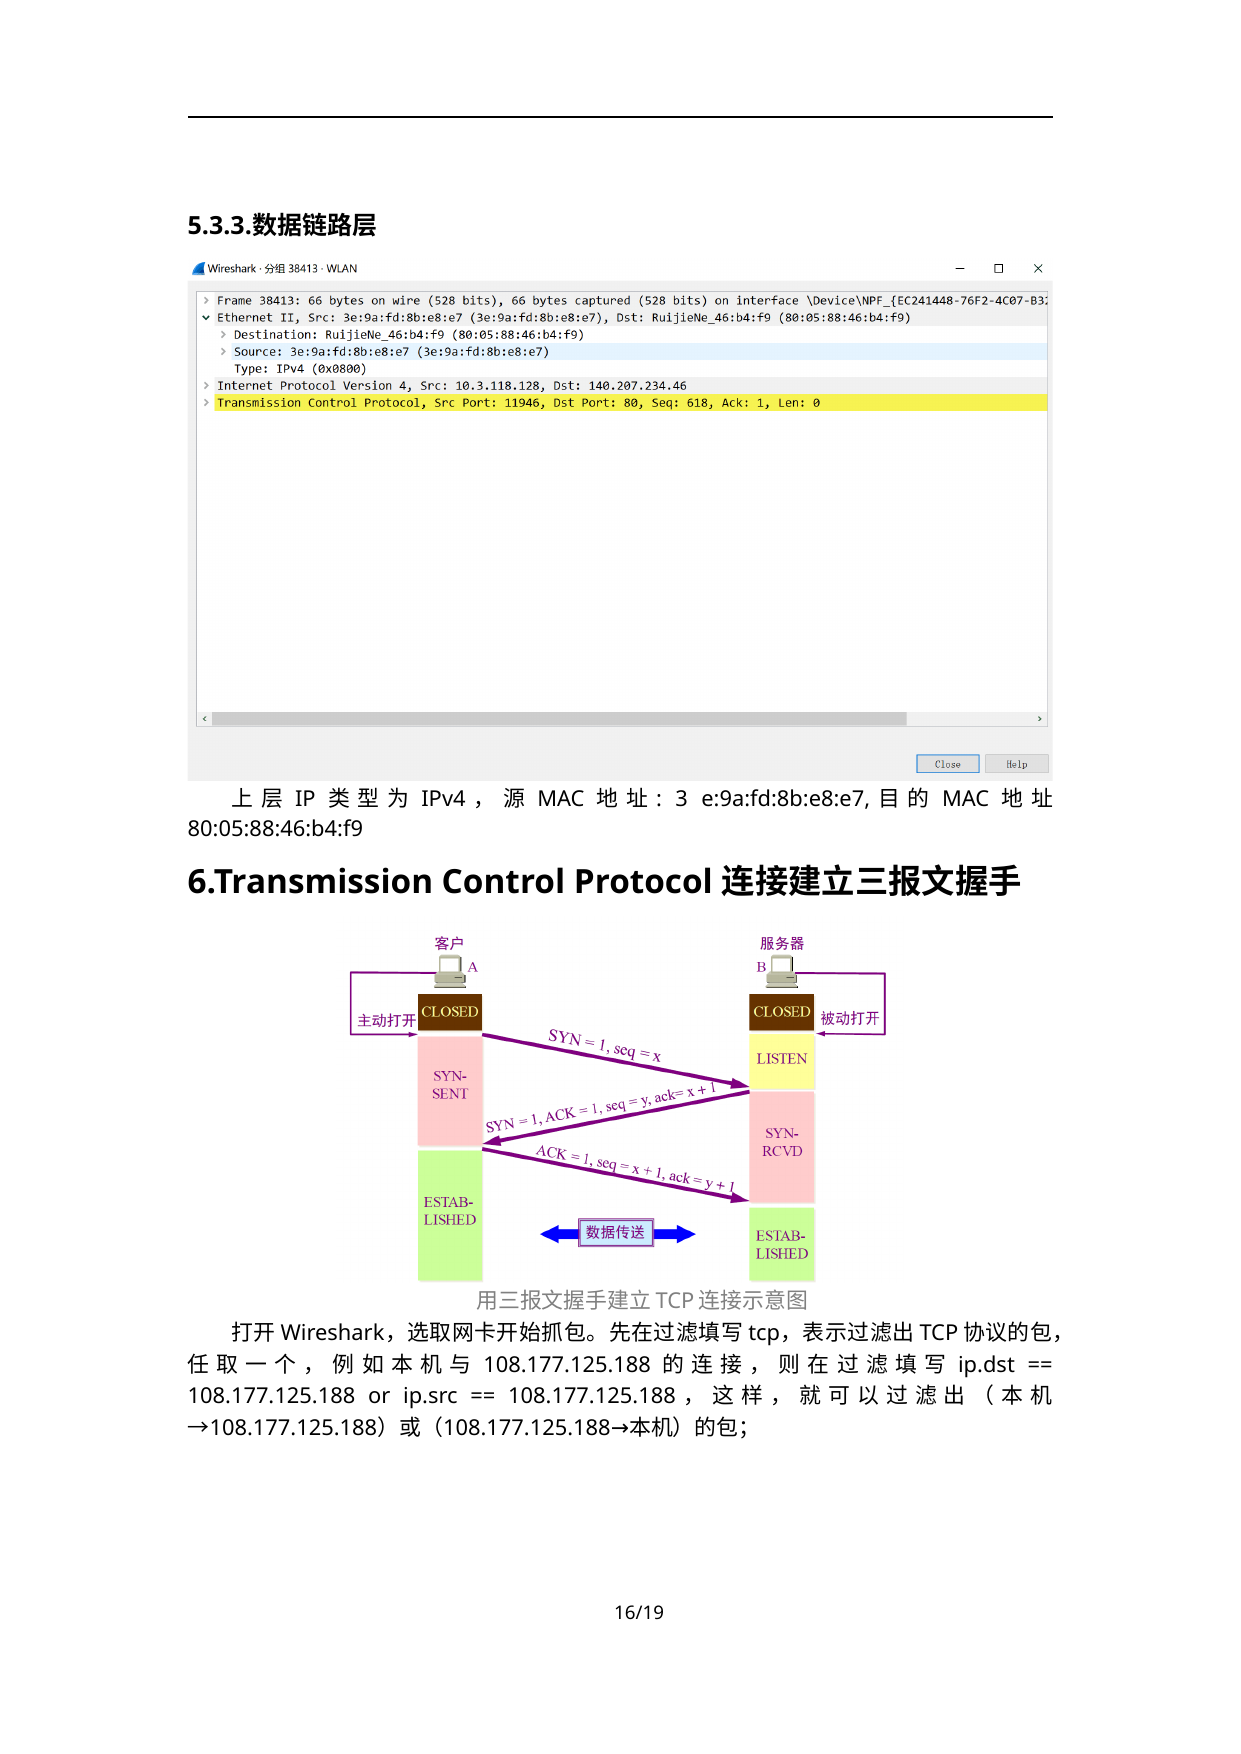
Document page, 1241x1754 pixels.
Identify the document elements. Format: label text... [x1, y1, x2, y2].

text 用三报文握手建立TCP连接示意图 [187, 1283, 1053, 1315]
text 打开Wireshark，选取网卡开始抓包。先在过滤填写tcp，表示过滤出TCP协议的包，任取一个，例如本机与108.177.125.188的连接，则在过滤填写ip.dst == 108.177.125.188 or ip.src == 108.177.125.188，这样，就可以过滤出（本机→108.177.125.188）或（108.177.125.188→本机）的包； [187, 1315, 1053, 1442]
picture [187, 258, 1053, 781]
subtitle 6.Transmission Control Protocol 连接建立三报文握手 [187, 855, 1053, 903]
text 上层IP类型为IPv4，源MAC地址: 3 e:9a:fd:8b:e8:e7,目的MAC地址80:05:88:46:b4:f9 [187, 781, 1053, 843]
subtitle 5.3.3.数据链路层 [187, 206, 1053, 242]
picture [336, 916, 904, 1283]
